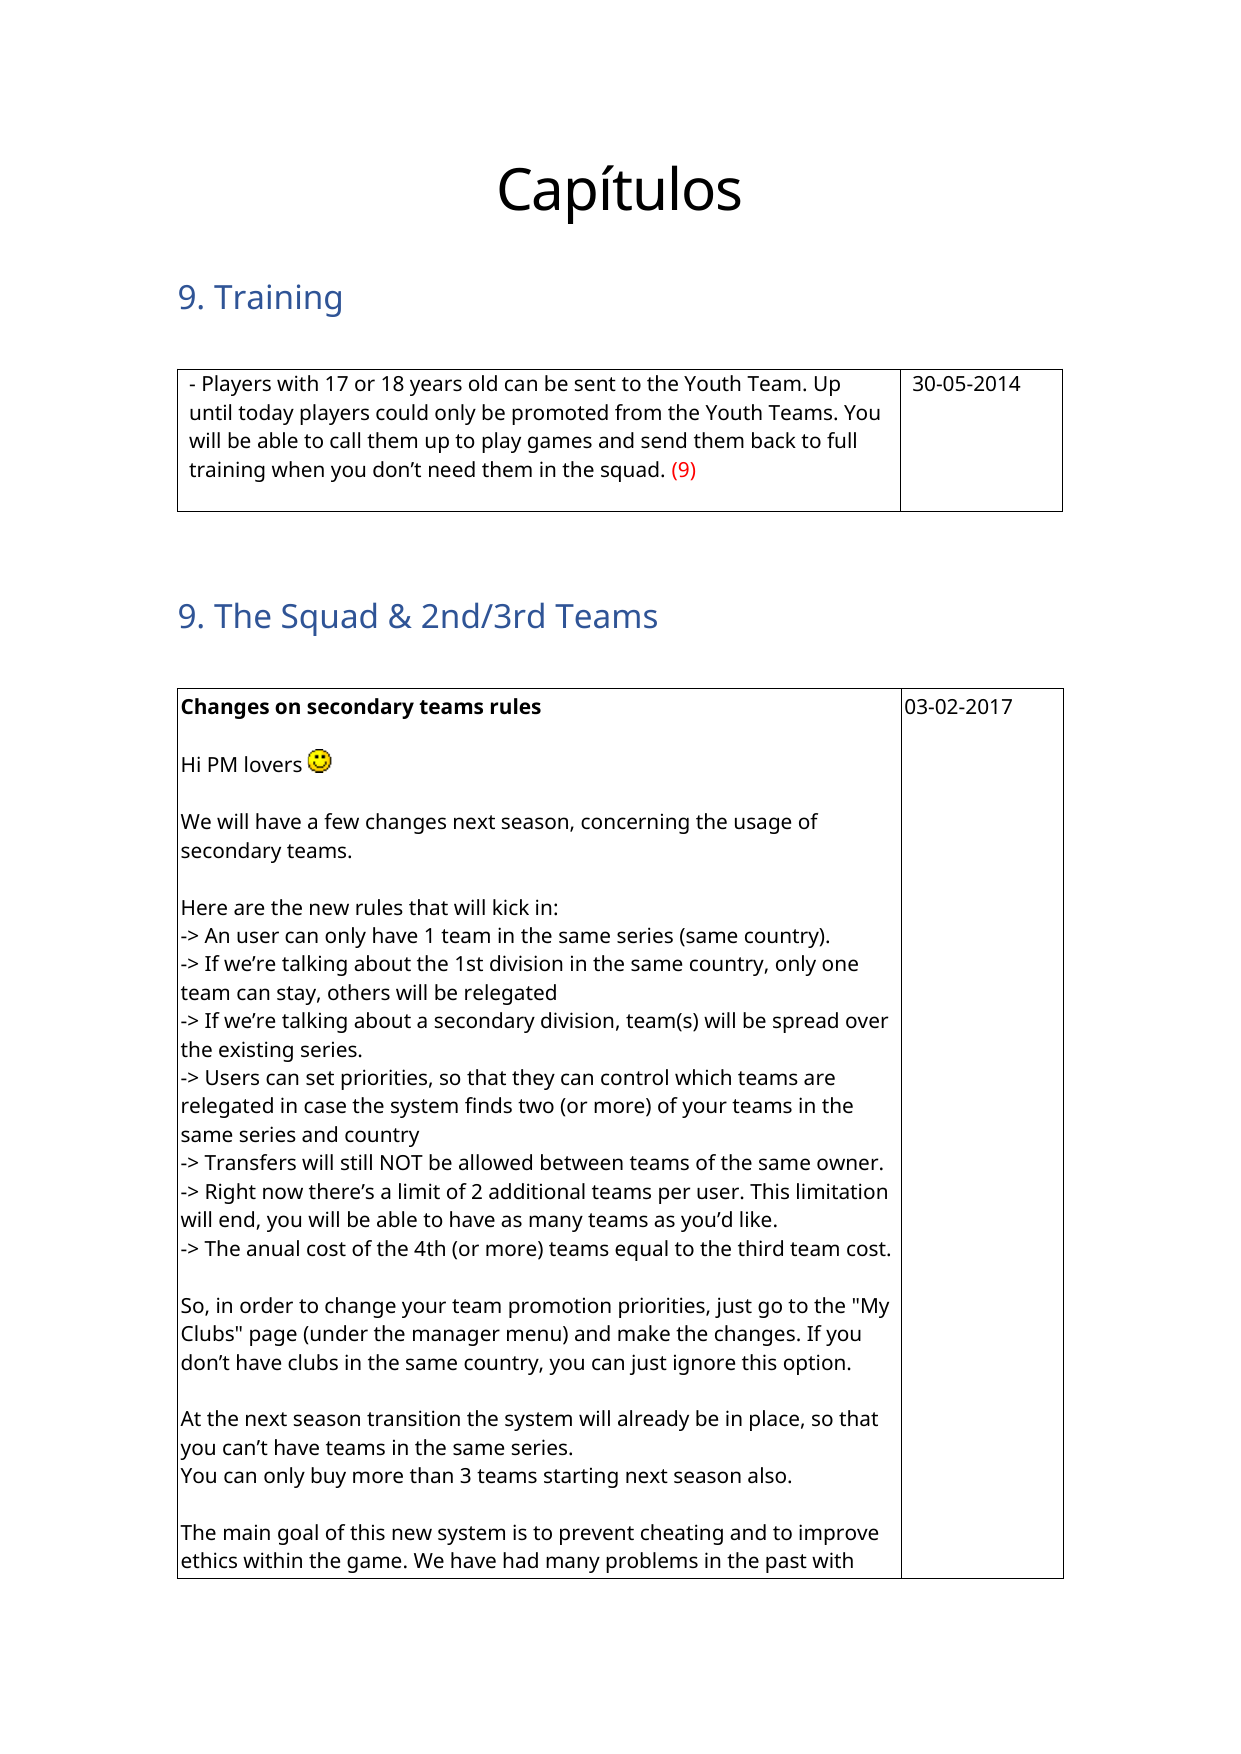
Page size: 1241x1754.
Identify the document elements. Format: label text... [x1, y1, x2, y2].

table_header 30-05-2014 [901, 370, 1062, 511]
title Capítulos [177, 148, 1063, 227]
subtitle 9. The Squad & 2nd/3rd Teams [177, 592, 1063, 638]
table_header - Players with 17 or 18 years old can be sent to the Youth Team. Up until today players could only be promoted from the Youth Teams. You will be able to call them up to play games and send them back to full training when you don’t need them in the squad. (9) [178, 370, 900, 511]
text 9. Training [177, 274, 1063, 349]
table_header 03-02-2017 [902, 689, 1063, 1578]
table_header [178, 689, 901, 1578]
picture [307, 749, 332, 773]
